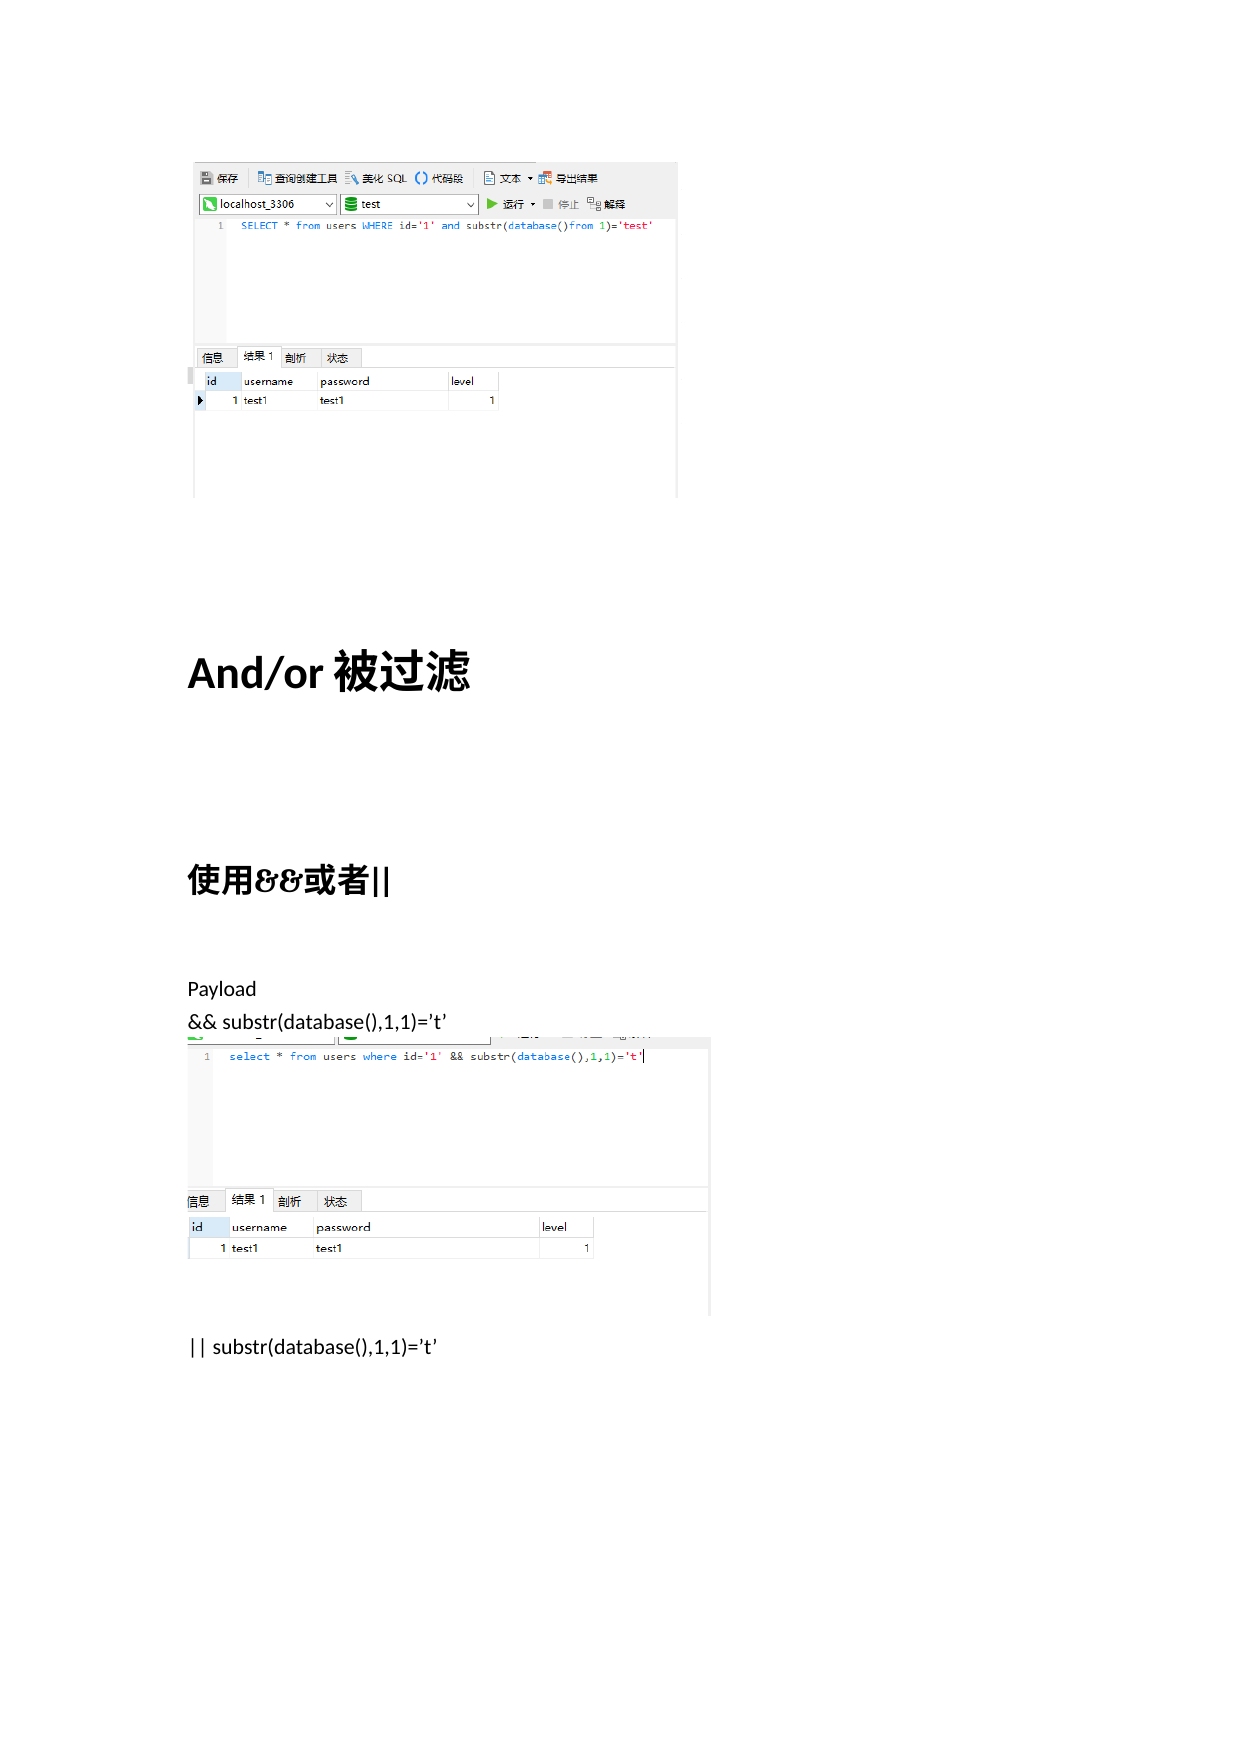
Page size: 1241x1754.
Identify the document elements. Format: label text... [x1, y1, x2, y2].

text || substr(database(),1,1)=’t’ [187, 1330, 1053, 1362]
subtitle And/or被过滤 [187, 620, 1053, 717]
picture [187, 162, 682, 498]
text Payload [187, 972, 1053, 1005]
text && substr(database(),1,1)=’t’ [187, 1005, 1053, 1037]
picture [187, 1037, 714, 1316]
subtitle 使用&&或者|| [187, 845, 1053, 910]
